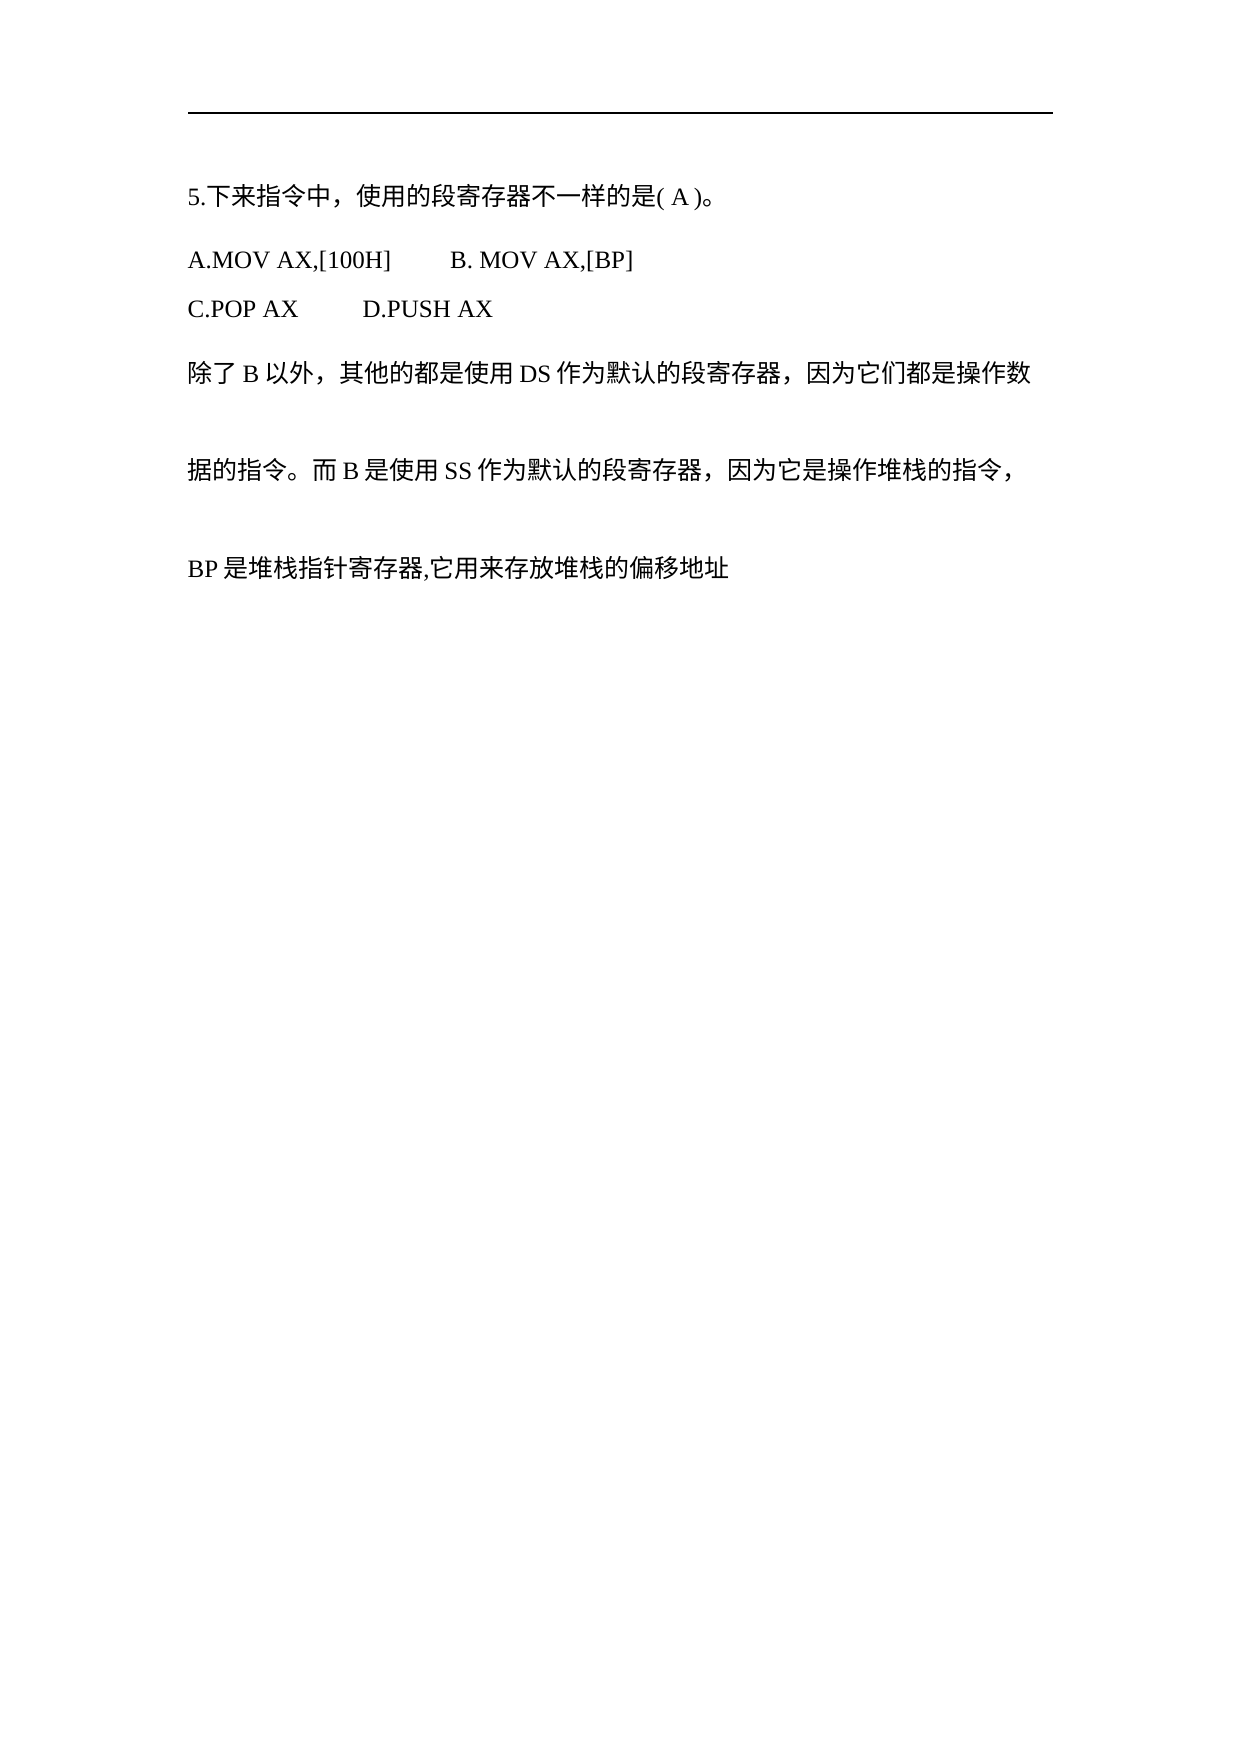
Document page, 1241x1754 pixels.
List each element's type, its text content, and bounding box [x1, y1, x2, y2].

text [187, 162, 1053, 324]
text 除了B以外，其他的都是使用DS作为默认的段寄存器，因为它们都是操作数据的指令。而B是使用SS作为默认的段寄存器，因为它是操作堆栈的指令，BP是堆栈指针寄存器,它用来存放堆栈的偏移地址 [187, 339, 1053, 599]
